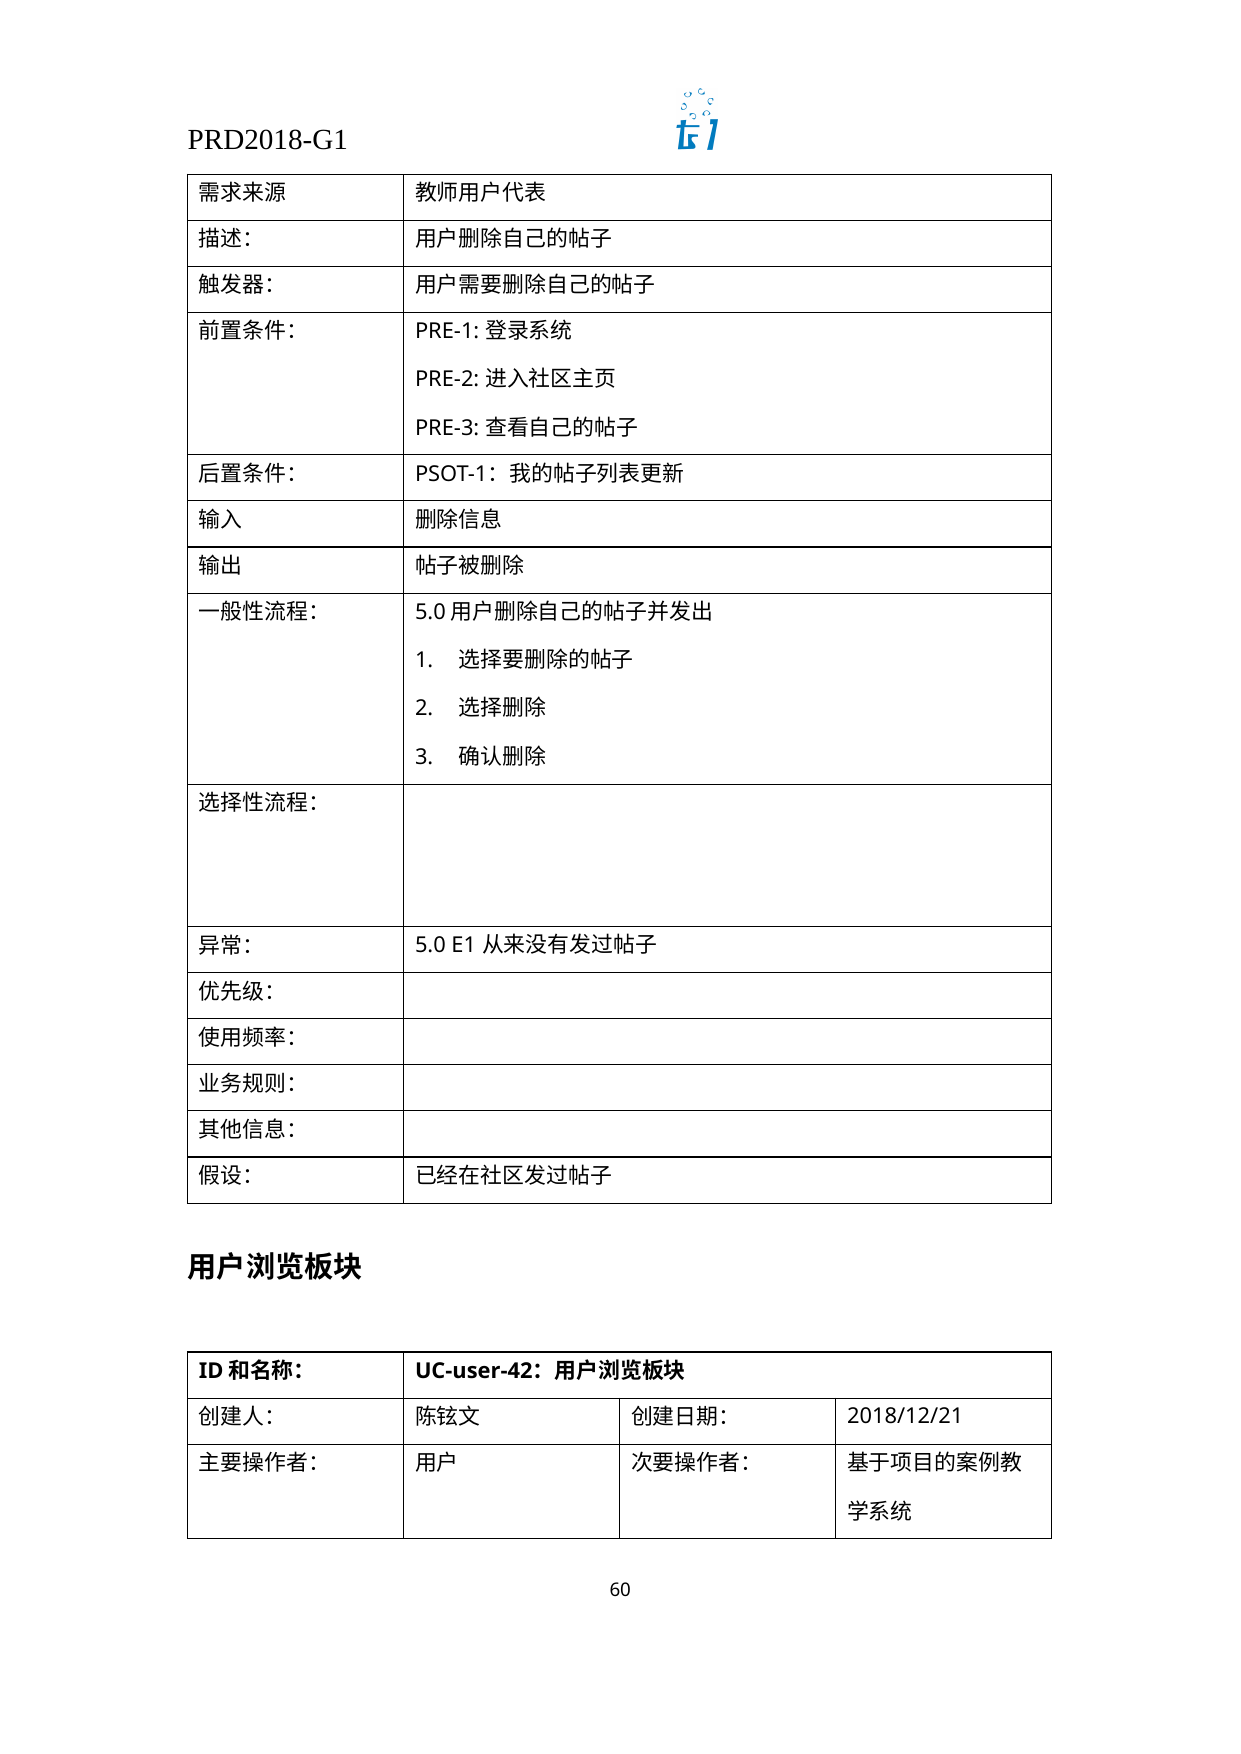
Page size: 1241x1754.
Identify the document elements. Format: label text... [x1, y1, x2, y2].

table_cell 业务规则： [188, 1065, 403, 1110]
table_cell 描述： [188, 221, 403, 266]
table_cell 输出 [188, 548, 403, 592]
table_cell 优先级： [188, 973, 403, 1018]
table_cell 删除信息 [404, 501, 1051, 546]
table_cell 一般性流程： [188, 594, 403, 783]
table_cell 其他信息： [188, 1111, 403, 1156]
table_cell 使用频率： [188, 1019, 403, 1064]
table_cell 用户删除自己的帖子 [404, 221, 1051, 266]
table_cell 创建人： [188, 1399, 403, 1443]
table_cell 前置条件： [188, 313, 403, 454]
table_cell 异常： [188, 927, 403, 972]
table_cell [404, 785, 1051, 926]
table_cell [404, 1019, 1051, 1064]
table_cell 已经在社区发过帖子 [404, 1158, 1051, 1202]
table_cell 教师用户代表 [404, 175, 1051, 219]
table_cell [404, 973, 1051, 1018]
table_cell 陈铉文 [404, 1399, 619, 1443]
table_cell 次要操作者： [620, 1445, 835, 1538]
table_cell 主要操作者： [188, 1445, 403, 1538]
table_cell PRE-1: 登录系统 PRE-2: 进入社区主页 PRE-3: 查看自己的帖子 [404, 313, 1051, 454]
table_cell 触发器： [188, 267, 403, 312]
table_cell [404, 1065, 1051, 1110]
table_cell 输入 [188, 501, 403, 546]
table_cell 选择性流程： [188, 785, 403, 926]
table_cell 2018/12/21 [836, 1399, 1051, 1443]
table_cell PSOT-1：我的帖子列表更新 [404, 455, 1051, 500]
table_header ID和名称： [188, 1353, 403, 1397]
table_cell 5.0 E1 从来没有发过帖子 [404, 927, 1051, 972]
table_cell 后置条件： [188, 455, 403, 500]
picture [676, 88, 719, 150]
table_cell 基于项目的案例教学系统 [836, 1445, 1051, 1538]
table_cell [404, 1111, 1051, 1156]
table_cell 需求来源 [188, 175, 403, 219]
table_cell 创建日期： [620, 1399, 835, 1443]
table_cell 5.0用户删除自己的帖子并发出 选择要删除的帖子 选择删除 确认删除 [404, 594, 1051, 783]
table_header UC-user-42：用户浏览板块 [404, 1353, 1051, 1397]
table_cell 用户 [404, 1445, 619, 1538]
table_cell 假设： [188, 1158, 403, 1202]
subtitle 用户浏览板块 [187, 1233, 1053, 1298]
table_cell 帖子被删除 [404, 548, 1051, 592]
table_cell 用户需要删除自己的帖子 [404, 267, 1051, 312]
